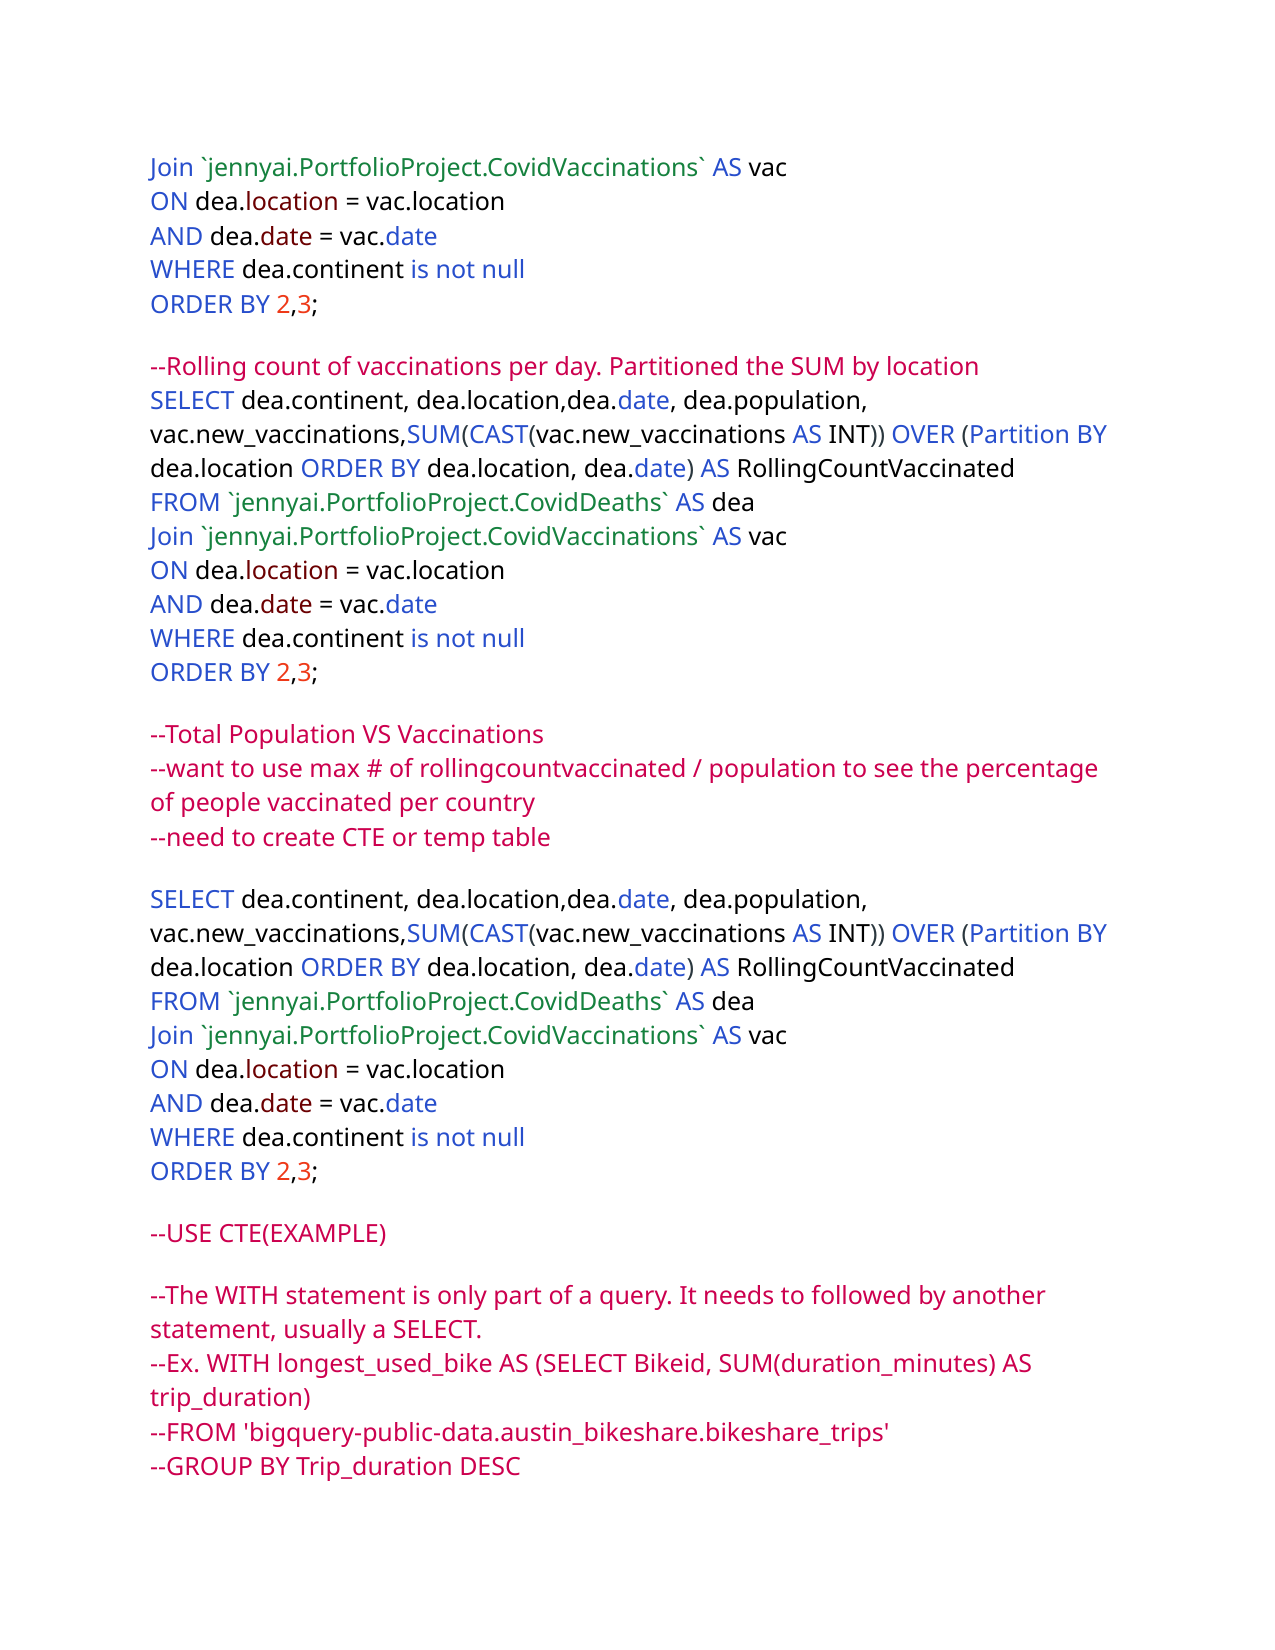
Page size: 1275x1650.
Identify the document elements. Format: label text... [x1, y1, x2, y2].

text --The WITH statement is only part of a query. It needs to followed by another statement, usually a SELECT. [150, 1282, 1125, 1350]
text --Total Population VS Vaccinations [150, 718, 1125, 752]
text --FROM 'bigquery-public-data.austin_bikeshare.bikeshare_trips' [150, 1418, 1125, 1452]
text --Ex. WITH longest_used_bike AS (SELECT Bikeid, SUM(duration_minutes) AS trip_duration) [150, 1350, 1125, 1418]
text Join `jennyai.PortfolioProject.CovidVaccinations` AS vac [150, 1020, 1125, 1054]
text AND dea.date = vac.date [150, 218, 1125, 252]
text WHERE dea.continent is not null [150, 1122, 1125, 1156]
text --need to create CTE or temp table [150, 821, 1125, 855]
text --GROUP BY Trip_duration DESC [150, 1452, 1125, 1486]
text AND dea.date = vac.date [150, 1088, 1125, 1122]
text ON dea.location = vac.location [150, 184, 1125, 218]
text ORDER BY 2,3; [150, 1156, 1125, 1190]
text --USE CTE(EXAMPLE) [150, 1219, 1125, 1253]
text --Rolling count of vaccinations per day. Partitioned the SUM by location [150, 349, 1125, 383]
text WHERE dea.continent is not null [150, 252, 1125, 286]
text SELECT dea.continent, dea.location,dea.date, dea.population, vac.new_vaccinations,SUM(CAST(vac.new_vaccinations AS INT)) OVER (Partition BY dea.location ORDER BY dea.location, dea.date) AS RollingCountVaccinated [150, 883, 1125, 986]
text ON dea.location = vac.location [150, 1054, 1125, 1088]
text --want to use max # of rollingcountvaccinated / population to see the percentage of people vaccinated per country [150, 752, 1125, 821]
text WHERE dea.continent is not null [150, 622, 1125, 656]
text ON dea.location = vac.location [150, 553, 1125, 587]
text Join `jennyai.PortfolioProject.CovidVaccinations` AS vac [150, 519, 1125, 553]
text SELECT dea.continent, dea.location,dea.date, dea.population, vac.new_vaccinations,SUM(CAST(vac.new_vaccinations AS INT)) OVER (Partition BY dea.location ORDER BY dea.location, dea.date) AS RollingCountVaccinated [150, 383, 1125, 485]
text FROM `jennyai.PortfolioProject.CovidDeaths` AS dea [150, 986, 1125, 1020]
text ORDER BY 2,3; [150, 286, 1125, 320]
text ORDER BY 2,3; [150, 656, 1125, 690]
text Join `jennyai.PortfolioProject.CovidVaccinations` AS vac [150, 150, 1125, 184]
text FROM `jennyai.PortfolioProject.CovidDeaths` AS dea [150, 485, 1125, 519]
text AND dea.date = vac.date [150, 587, 1125, 622]
